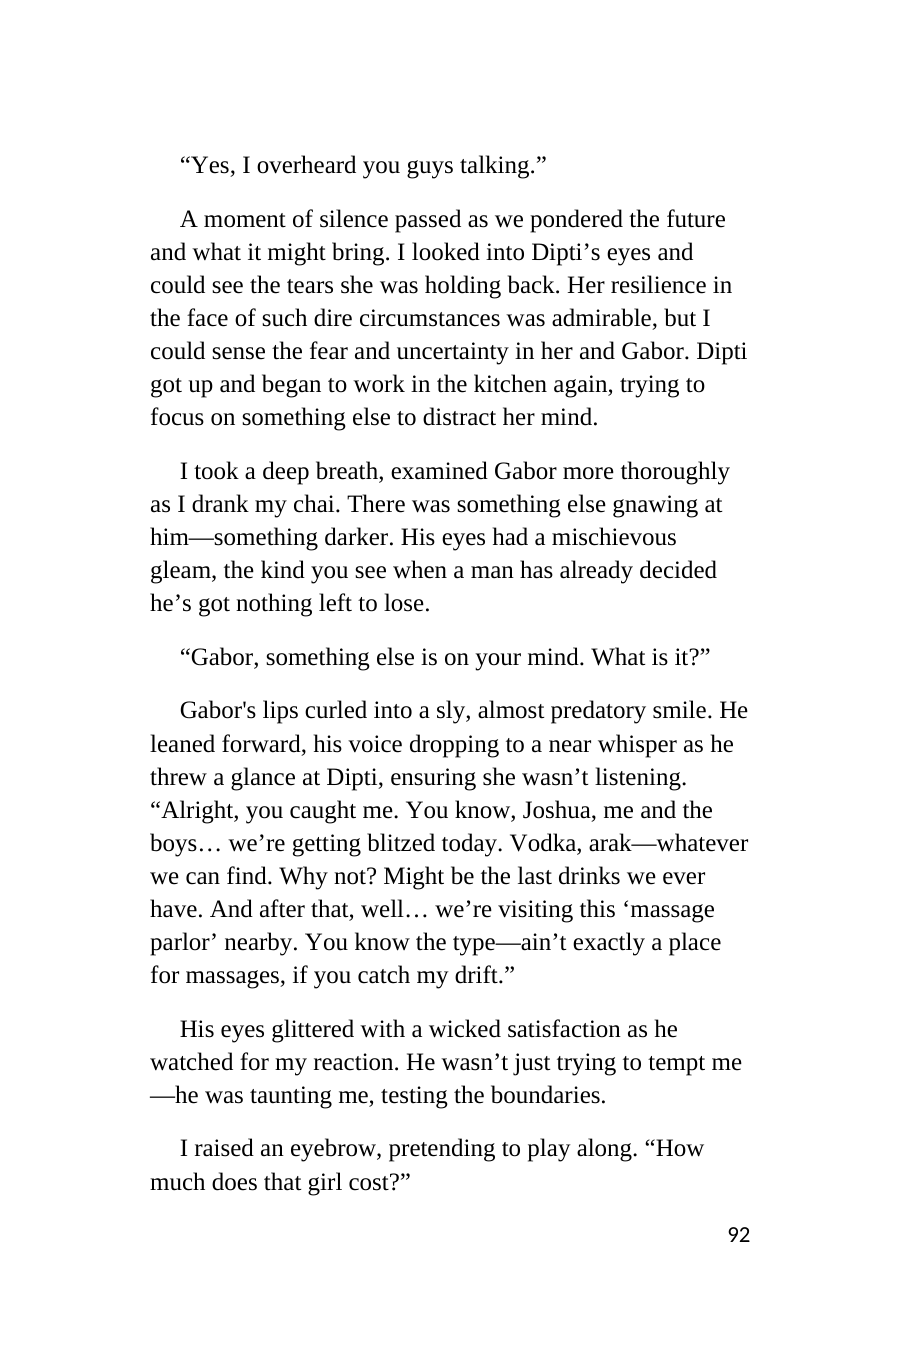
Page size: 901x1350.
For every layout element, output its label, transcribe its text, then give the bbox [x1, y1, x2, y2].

text His eyes glittered with a wicked satisfaction as he watched for my reaction. He wasn’t just trying to tempt me—he was taunting me, testing the boundaries. [150, 1014, 750, 1108]
text “Yes, I overheard you guys talking.” [150, 150, 750, 179]
text “Gabor, something else is on your mind. What is it?” [150, 642, 750, 671]
text I raised an eyebrow, pretending to play along. “How much does that girl cost?” [150, 1133, 750, 1195]
text I took a deep breath, examined Gabor more thoroughly as I drank my chai. There was something else gnawing at him—something darker. His eyes had a mischievous gleam, the kind you see when a man has already decided he’s got nothing left to lose. [150, 456, 750, 617]
text Gabor's lips curled into a sly, almost predatory smile. He leaned forward, his voice dropping to a near whisper as he threw a glance at Dipti, ensuring she wasn’t listening. “Alright, you caught me. You know, Joshua, me and the boys… we’re getting blitzed today. Vodka, arak—whatever we can find. Why not? Might be the last drinks we ever have. And after that, well… we’re visiting this ‘massage parlor’ nearby. You know the type—ain’t exactly a place for massages, if you catch my drift.” [150, 696, 750, 988]
text A moment of silence passed as we pondered the future and what it might bring. I looked into Dipti’s eyes and could see the tears she was holding back. Her resilience in the face of such dire circumstances was admirable, but I could sense the fear and uncertainty in her and Gabor. Dipti got up and began to work in the kitchen again, trying to focus on something else to distract her mind. [150, 204, 750, 431]
